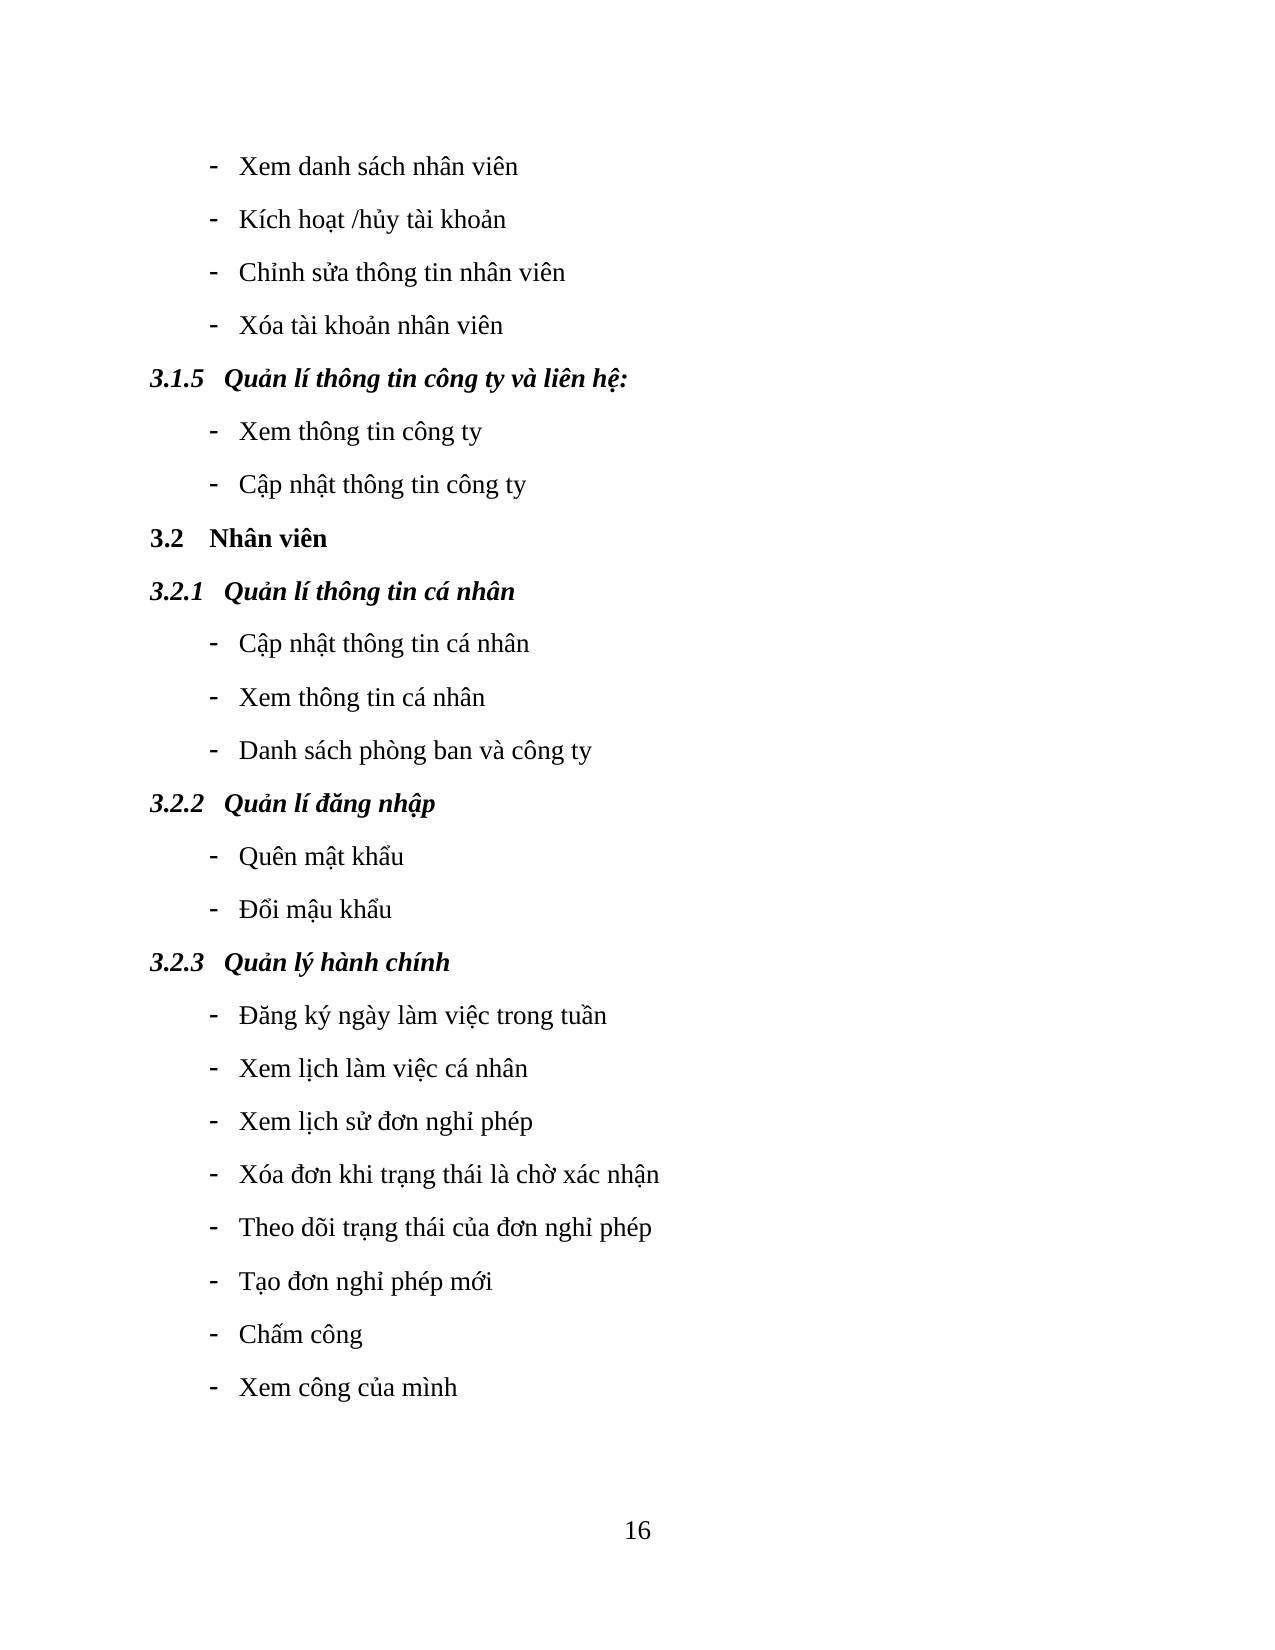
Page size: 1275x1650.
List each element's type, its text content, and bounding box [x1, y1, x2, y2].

text Xóa tài khoản nhân viên [209, 309, 1125, 341]
text Xem danh sách nhân viên [209, 150, 1125, 181]
text Danh sách phòng ban và công ty [209, 734, 1125, 765]
text Cập nhật thông tin công ty [209, 468, 1125, 500]
text Chấm công [209, 1318, 1125, 1349]
text Cập nhật thông tin cá nhân [209, 627, 1125, 659]
text Xem thông tin cá nhân [209, 681, 1125, 712]
text Theo dõi trạng thái của đơn nghỉ phép [209, 1211, 1125, 1243]
text Quên mật khẩu [209, 840, 1125, 871]
subtitle Quản lí thông tin công ty và liên hệ: [150, 362, 1125, 394]
text Xóa đơn khi trạng thái là chờ xác nhận [209, 1158, 1125, 1189]
text Tạo đơn nghỉ phép mới [209, 1264, 1125, 1296]
subtitle Quản lí thông tin cá nhân [150, 574, 1125, 606]
subtitle Nhân viên [150, 522, 1125, 553]
text Xem công của mình [209, 1371, 1125, 1402]
text Xem thông tin công ty [209, 415, 1125, 447]
text Chỉnh sửa thông tin nhân viên [209, 256, 1125, 287]
subtitle Quản lí đăng nhập [150, 787, 1125, 818]
subtitle Quản lý hành chính [150, 946, 1125, 977]
text Đổi mậu khẩu [209, 893, 1125, 924]
text Đăng ký ngày làm việc trong tuần [209, 999, 1125, 1030]
text Xem lịch sử đơn nghỉ phép [209, 1105, 1125, 1136]
text Xem lịch làm việc cá nhân [209, 1052, 1125, 1083]
text Kích hoạt /hủy tài khoản [209, 203, 1125, 234]
